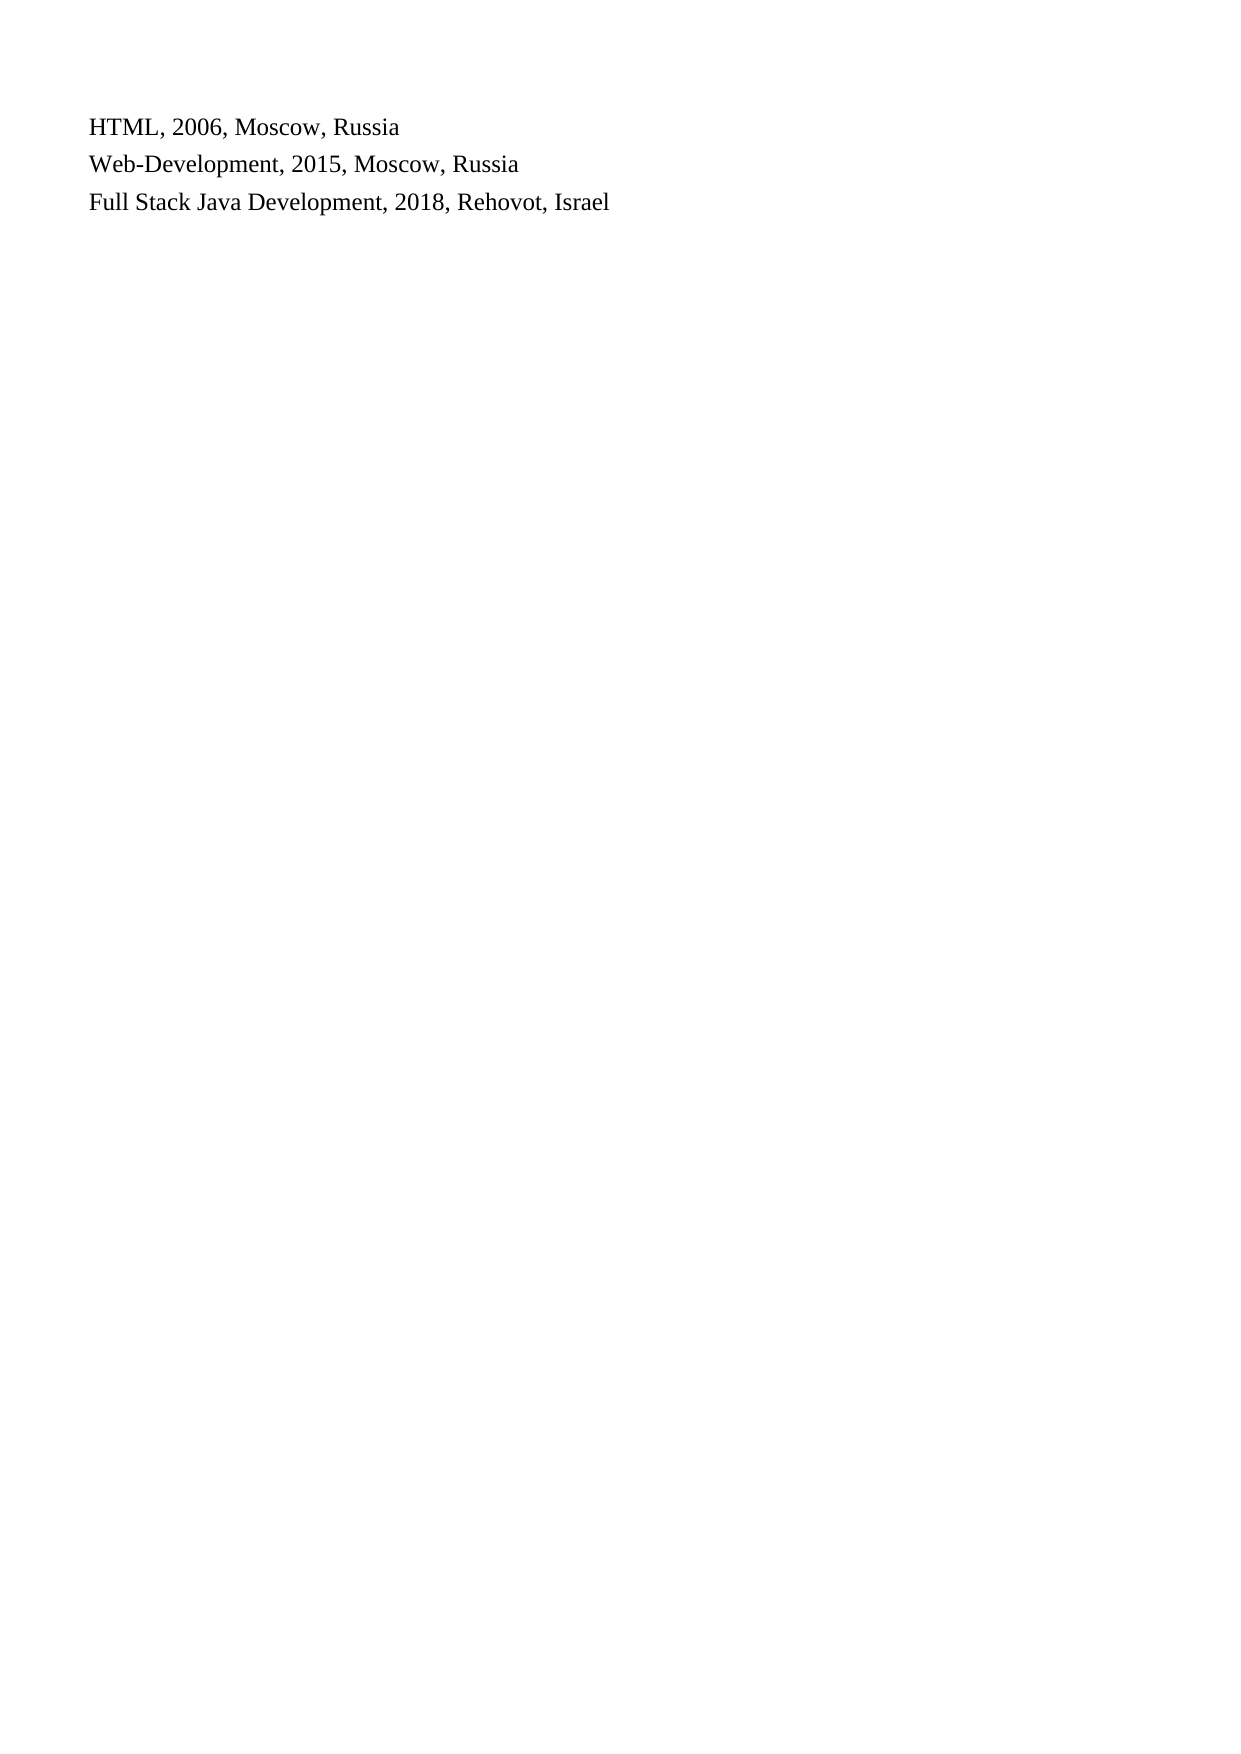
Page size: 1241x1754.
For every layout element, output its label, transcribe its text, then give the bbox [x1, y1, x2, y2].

text Full Stack Java Development, 2018, Rehovot, Israel [88, 187, 1152, 215]
text Web-Development, 2015, Moscow, Russia [88, 149, 1152, 178]
text HTML, 2006, Moscow, Russia [88, 112, 1152, 141]
